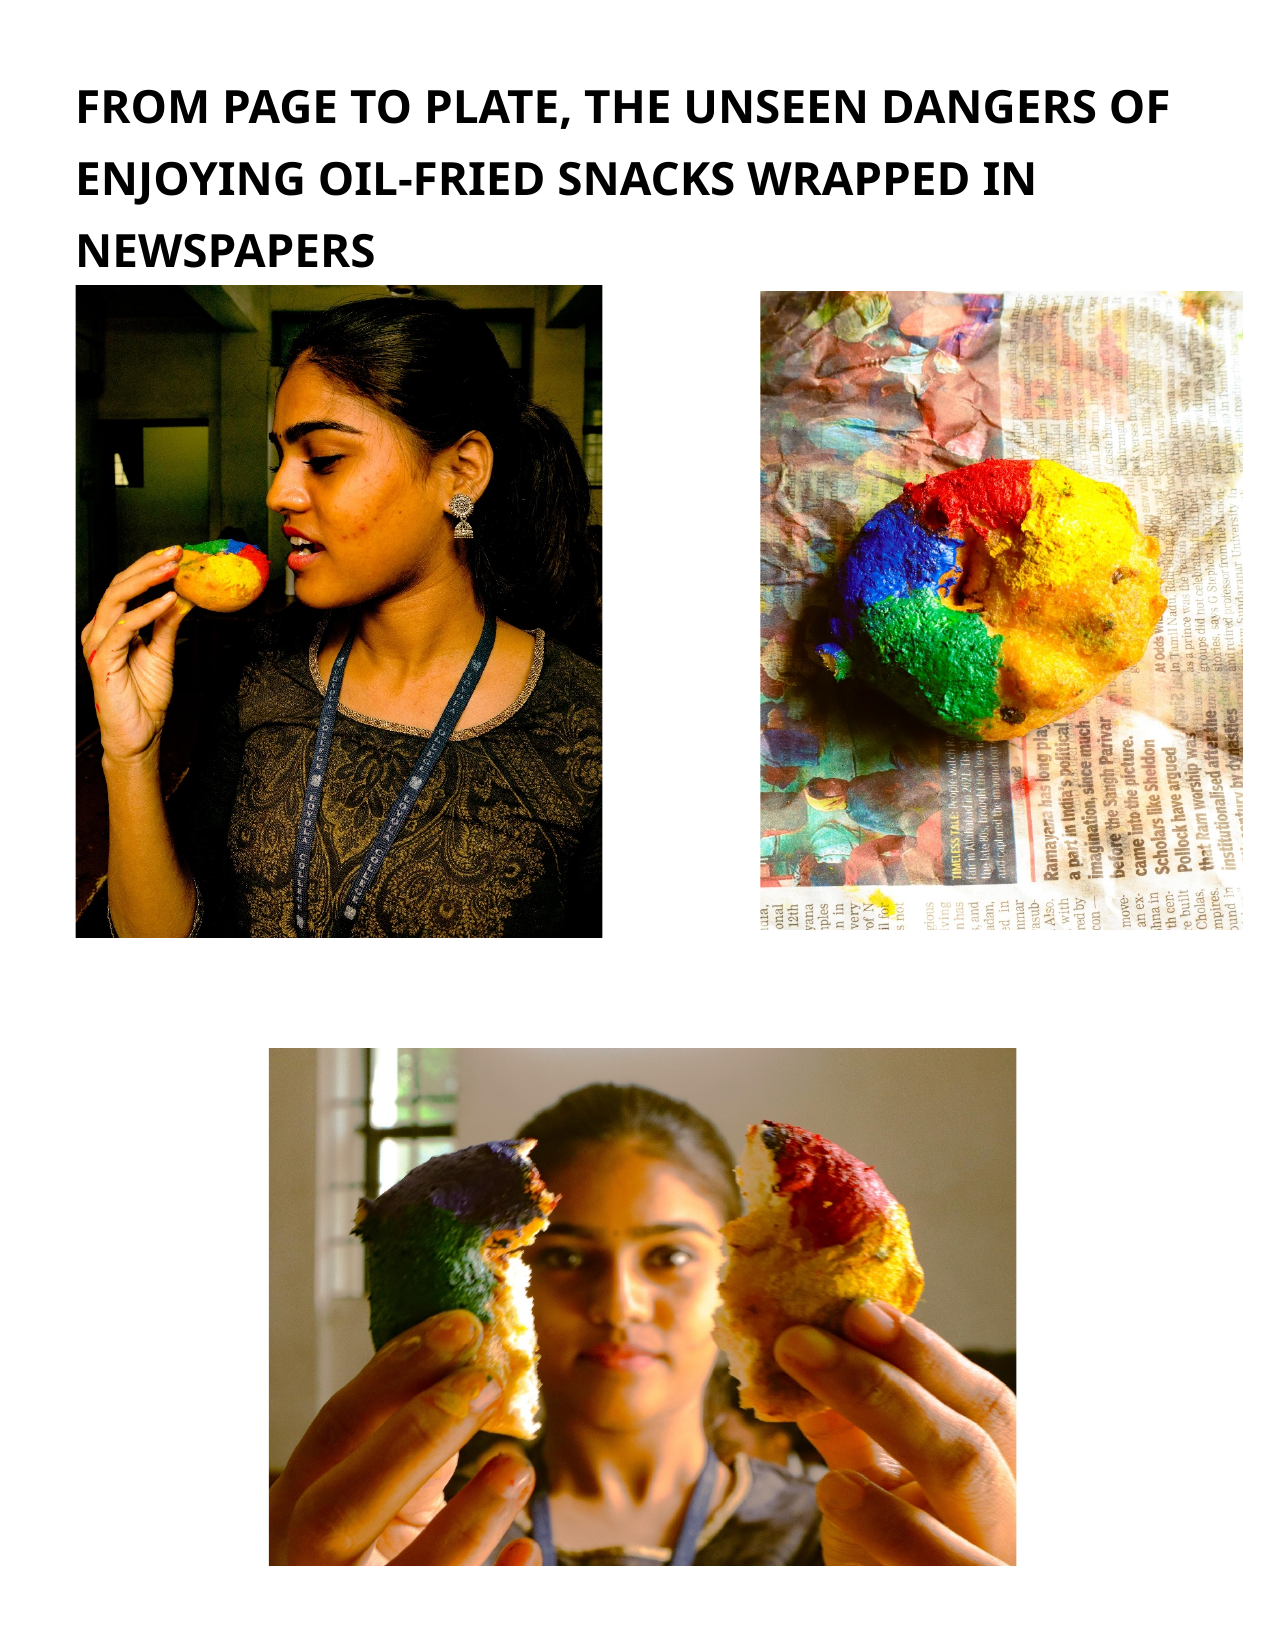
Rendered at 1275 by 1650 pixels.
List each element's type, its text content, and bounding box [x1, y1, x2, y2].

picture [268, 1048, 1017, 1566]
text FROM PAGE TO PLATE, THE UNSEEN DANGERS OF ENJOYING OIL-FRIED SNACKS WRAPPED IN NEWSPAPERS [75, 75, 1200, 281]
picture [75, 285, 603, 938]
picture [760, 291, 1243, 930]
